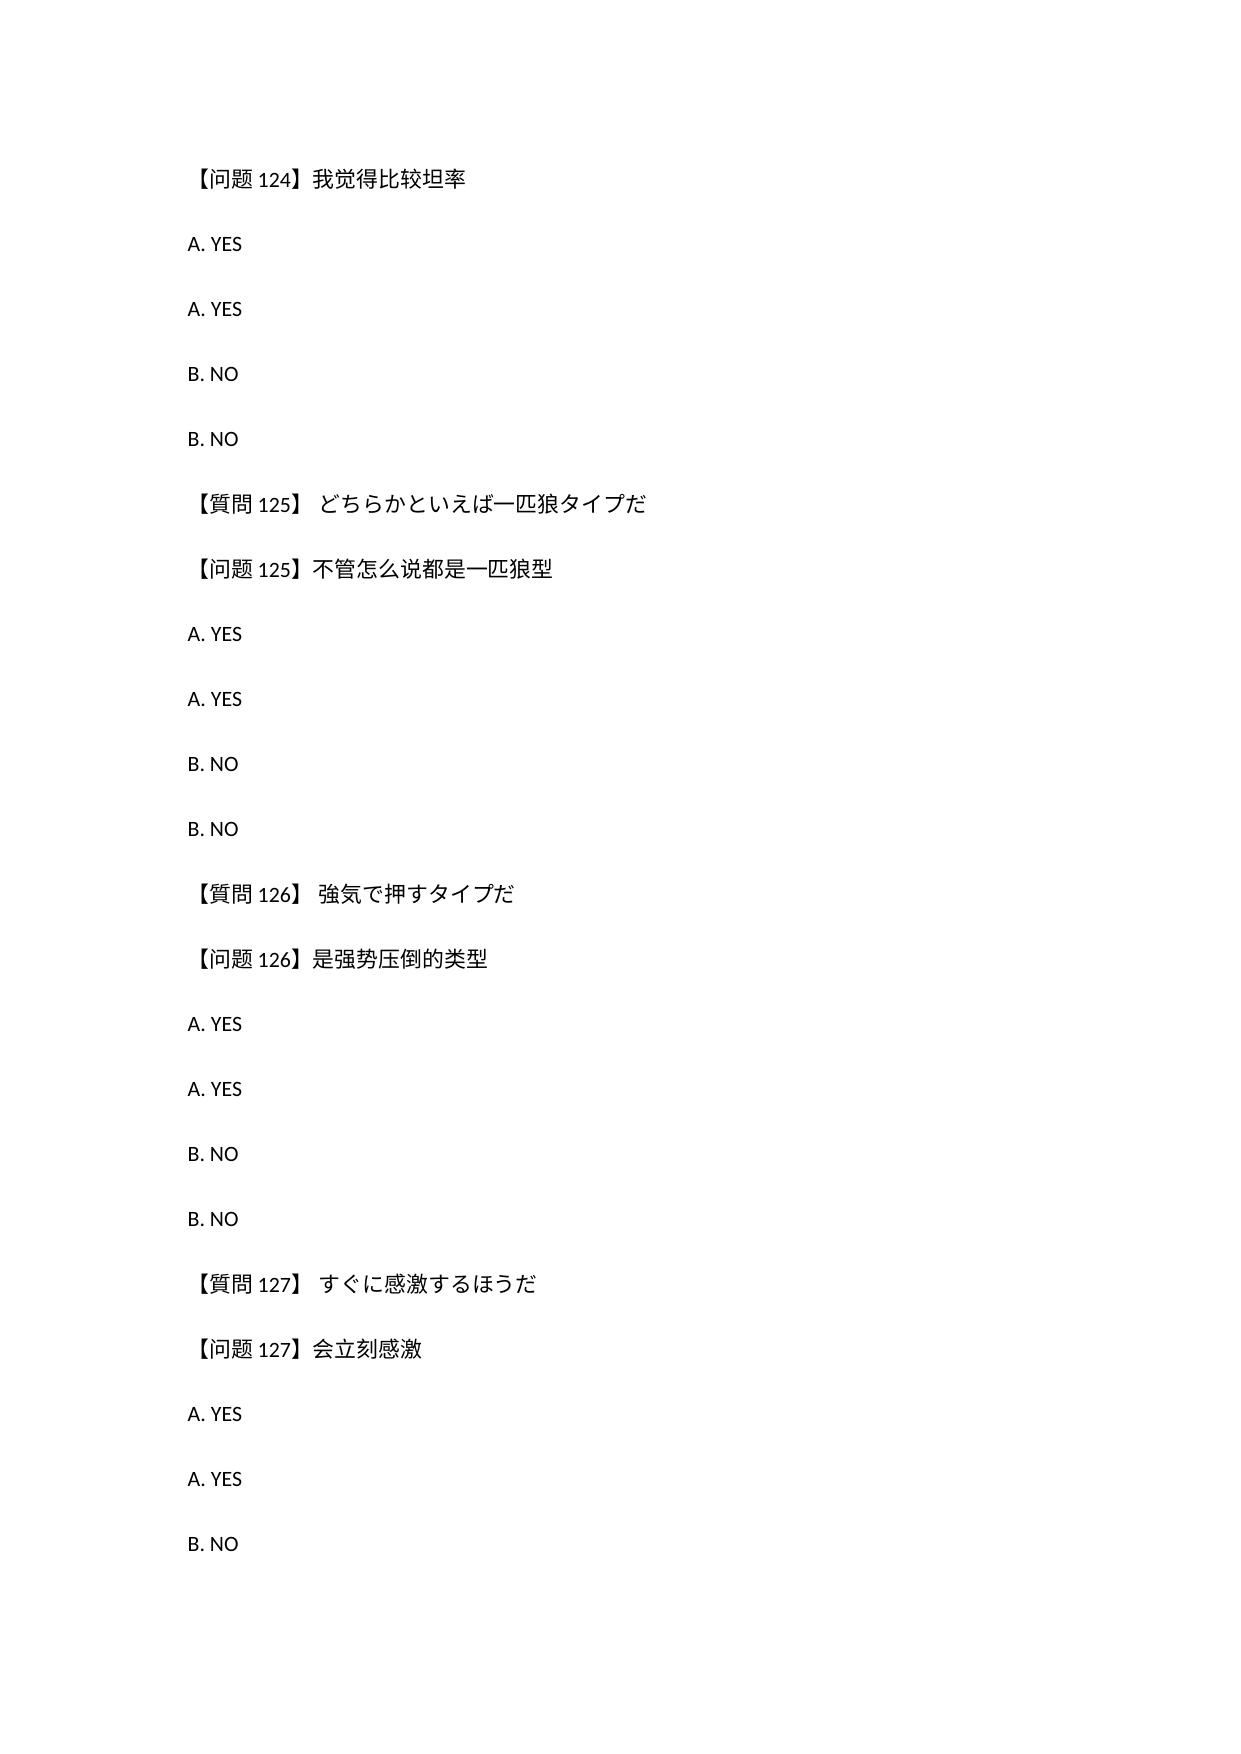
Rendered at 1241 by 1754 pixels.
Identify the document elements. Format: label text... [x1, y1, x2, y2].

list B. NO [187, 1202, 1053, 1234]
list A. YES [187, 1397, 1053, 1429]
list B. NO [187, 812, 1053, 844]
list 【问题124】我觉得比较坦率 [187, 162, 1053, 194]
list 【質問127】 すぐに感激するほうだ [187, 1267, 1053, 1299]
list 【问题125】不管怎么说都是一匹狼型 [187, 552, 1053, 584]
list B. NO [187, 1137, 1053, 1169]
list A. YES [187, 227, 1053, 259]
list B. NO [187, 357, 1053, 389]
list A. YES [187, 1007, 1053, 1039]
list A. YES [187, 1462, 1053, 1494]
list 【问题127】会立刻感激 [187, 1332, 1053, 1364]
list B. NO [187, 747, 1053, 779]
list B. NO [187, 422, 1053, 454]
list A. YES [187, 1072, 1053, 1104]
list A. YES [187, 292, 1053, 324]
list 【问题126】是强势压倒的类型 [187, 942, 1053, 974]
list 【質問126】 強気で押すタイプだ [187, 877, 1053, 909]
list A. YES [187, 682, 1053, 714]
list 【質問125】 どちらかといえば一匹狼タイプだ [187, 487, 1053, 519]
list A. YES [187, 617, 1053, 649]
list B. NO [187, 1527, 1053, 1559]
